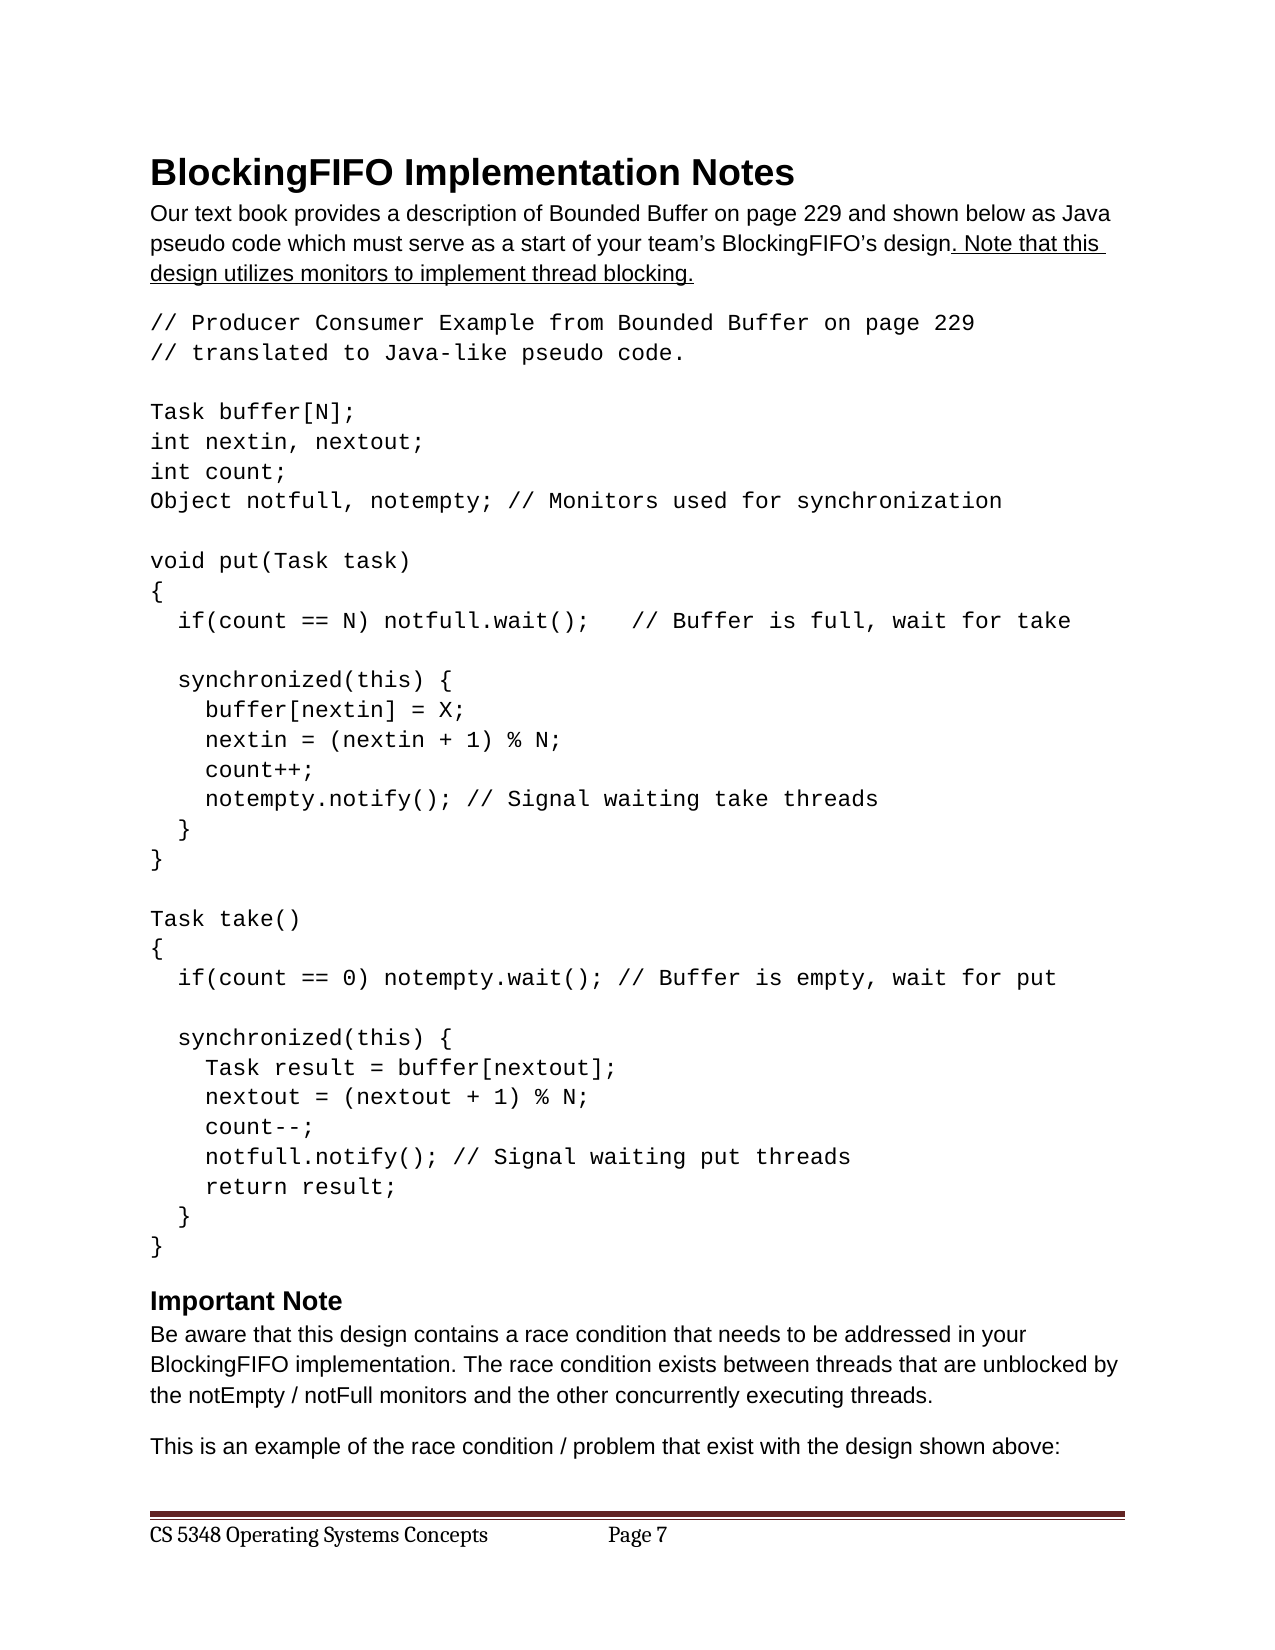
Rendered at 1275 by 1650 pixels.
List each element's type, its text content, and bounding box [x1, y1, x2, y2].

text Object notfull, notempty; // Monitors used for synchronization [150, 490, 1125, 516]
text Task take() [150, 907, 1125, 933]
text notfull.notify(); // Signal waiting put threads [150, 1145, 1125, 1171]
text count++; [150, 758, 1125, 784]
text if(count == 0) notempty.wait(); // Buffer is empty, wait for put [150, 966, 1125, 992]
text } [150, 1205, 1125, 1231]
subtitle BlockingFIFO Implementation Notes [150, 150, 1125, 193]
text // translated to Java-like pseudo code. [150, 341, 1125, 367]
text { [150, 579, 1125, 605]
text Task buffer[N]; [150, 400, 1125, 426]
text synchronized(this) { [150, 1026, 1125, 1052]
subtitle Important Note [150, 1285, 1125, 1316]
text int count; [150, 460, 1125, 486]
text buffer[nextin] = X; [150, 698, 1125, 724]
text synchronized(this) { [150, 668, 1125, 694]
text int nextin, nextout; [150, 430, 1125, 456]
text void put(Task task) [150, 549, 1125, 575]
text } [150, 1234, 1125, 1261]
text nextout = (nextout + 1) % N; [150, 1086, 1125, 1112]
text Our text book provides a description of Bounded Buffer on page 229 and shown below as Java pseudo code which must serve as a start of your team’s BlockingFIFO’s design. Note that this design utilizes monitors to implement thread blocking. [150, 199, 1125, 286]
text count--; [150, 1115, 1125, 1141]
text Task result = buffer[nextout]; [150, 1056, 1125, 1082]
text nextin = (nextin + 1) % N; [150, 728, 1125, 754]
text { [150, 937, 1125, 963]
text } [150, 817, 1125, 843]
text if(count == N) notfull.wait(); // Buffer is full, wait for take [150, 609, 1125, 635]
text // Producer Consumer Example from Bounded Buffer on page 229 [150, 311, 1125, 337]
text } [150, 847, 1125, 873]
text return result; [150, 1175, 1125, 1201]
text This is an example of the race condition / problem that exist with the design shown above: [150, 1433, 1125, 1459]
text notempty.notify(); // Signal waiting take threads [150, 788, 1125, 814]
text Be aware that this design contains a race condition that needs to be addressed in your BlockingFIFO implementation. The race condition exists between threads that are unblocked by the notEmpty / notFull monitors and the other concurrently executing threads. [150, 1321, 1125, 1408]
